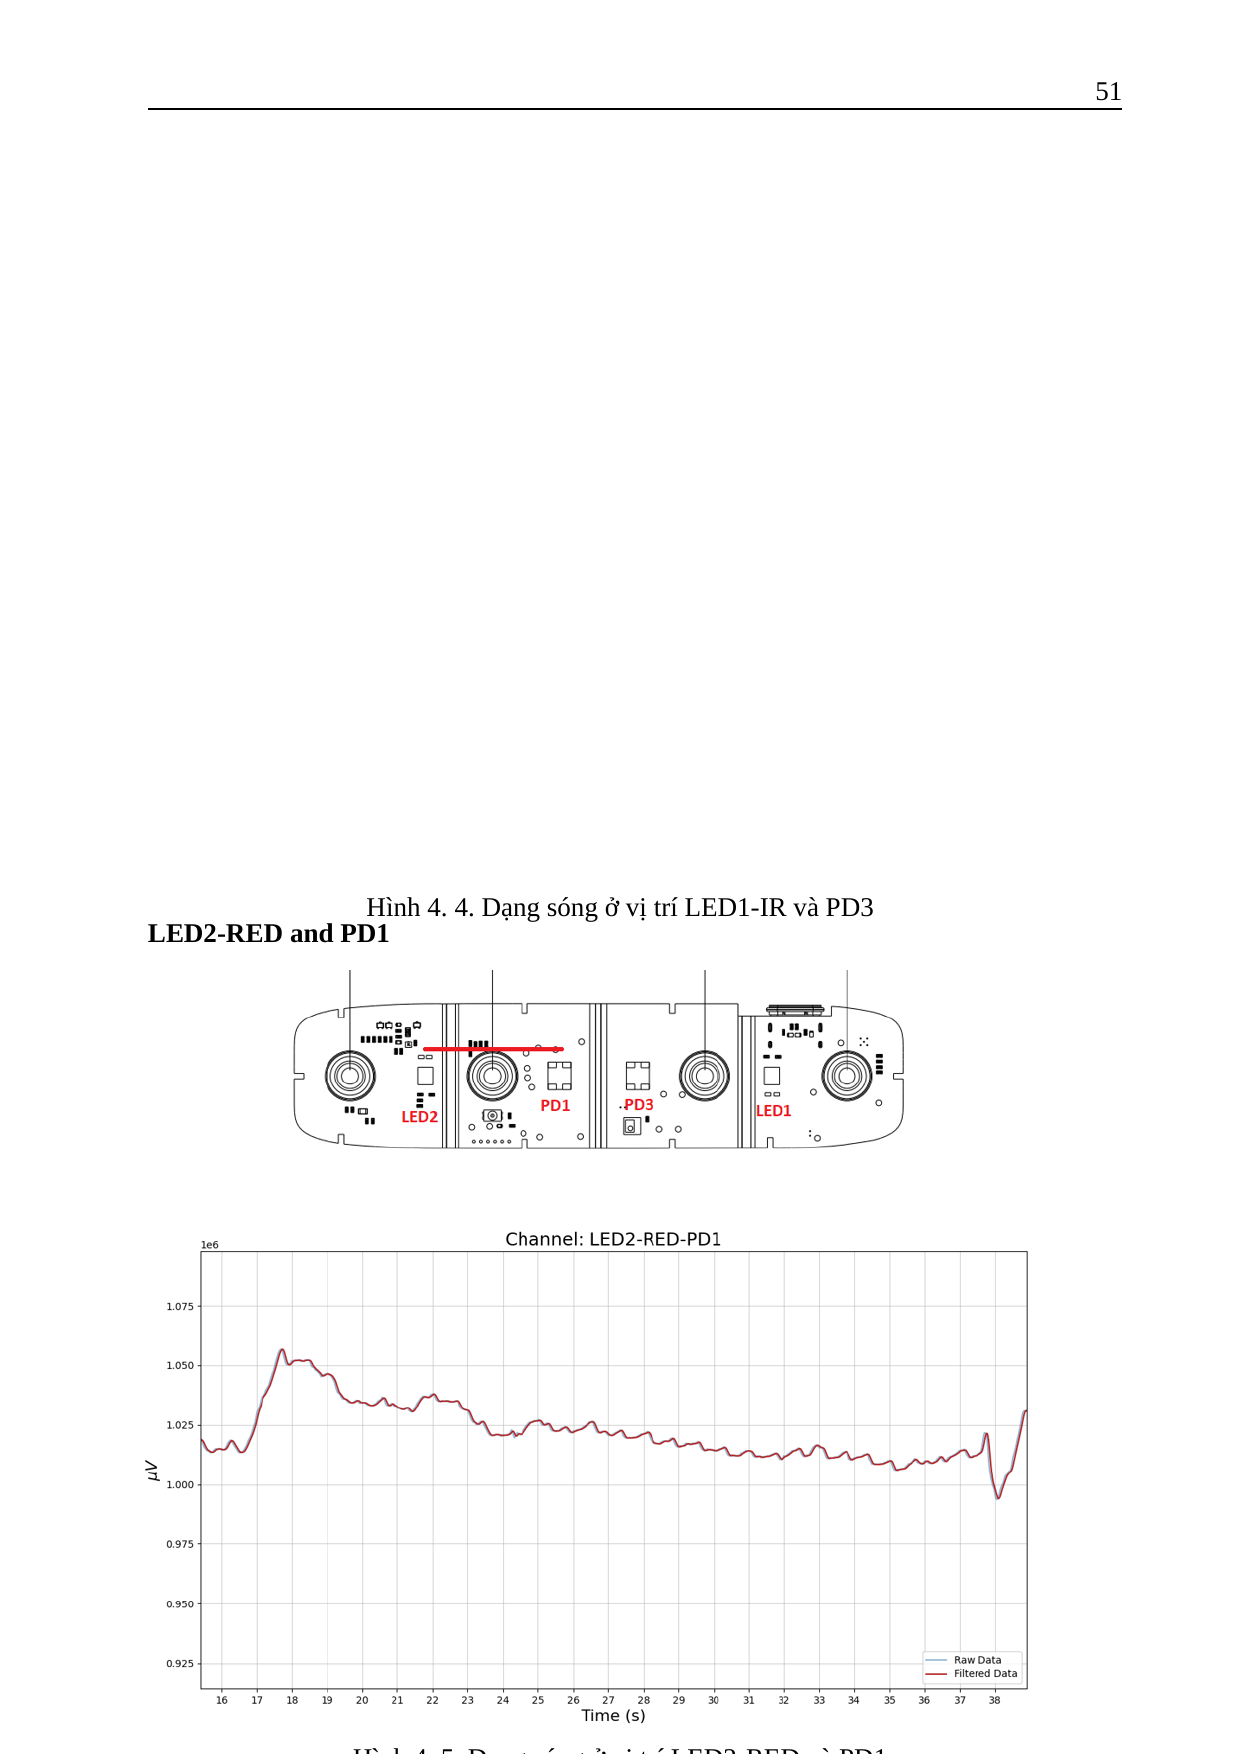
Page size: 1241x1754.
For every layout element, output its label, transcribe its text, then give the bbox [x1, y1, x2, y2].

picture [132, 952, 1108, 1733]
text LED2-RED and PD1 [148, 917, 1122, 948]
